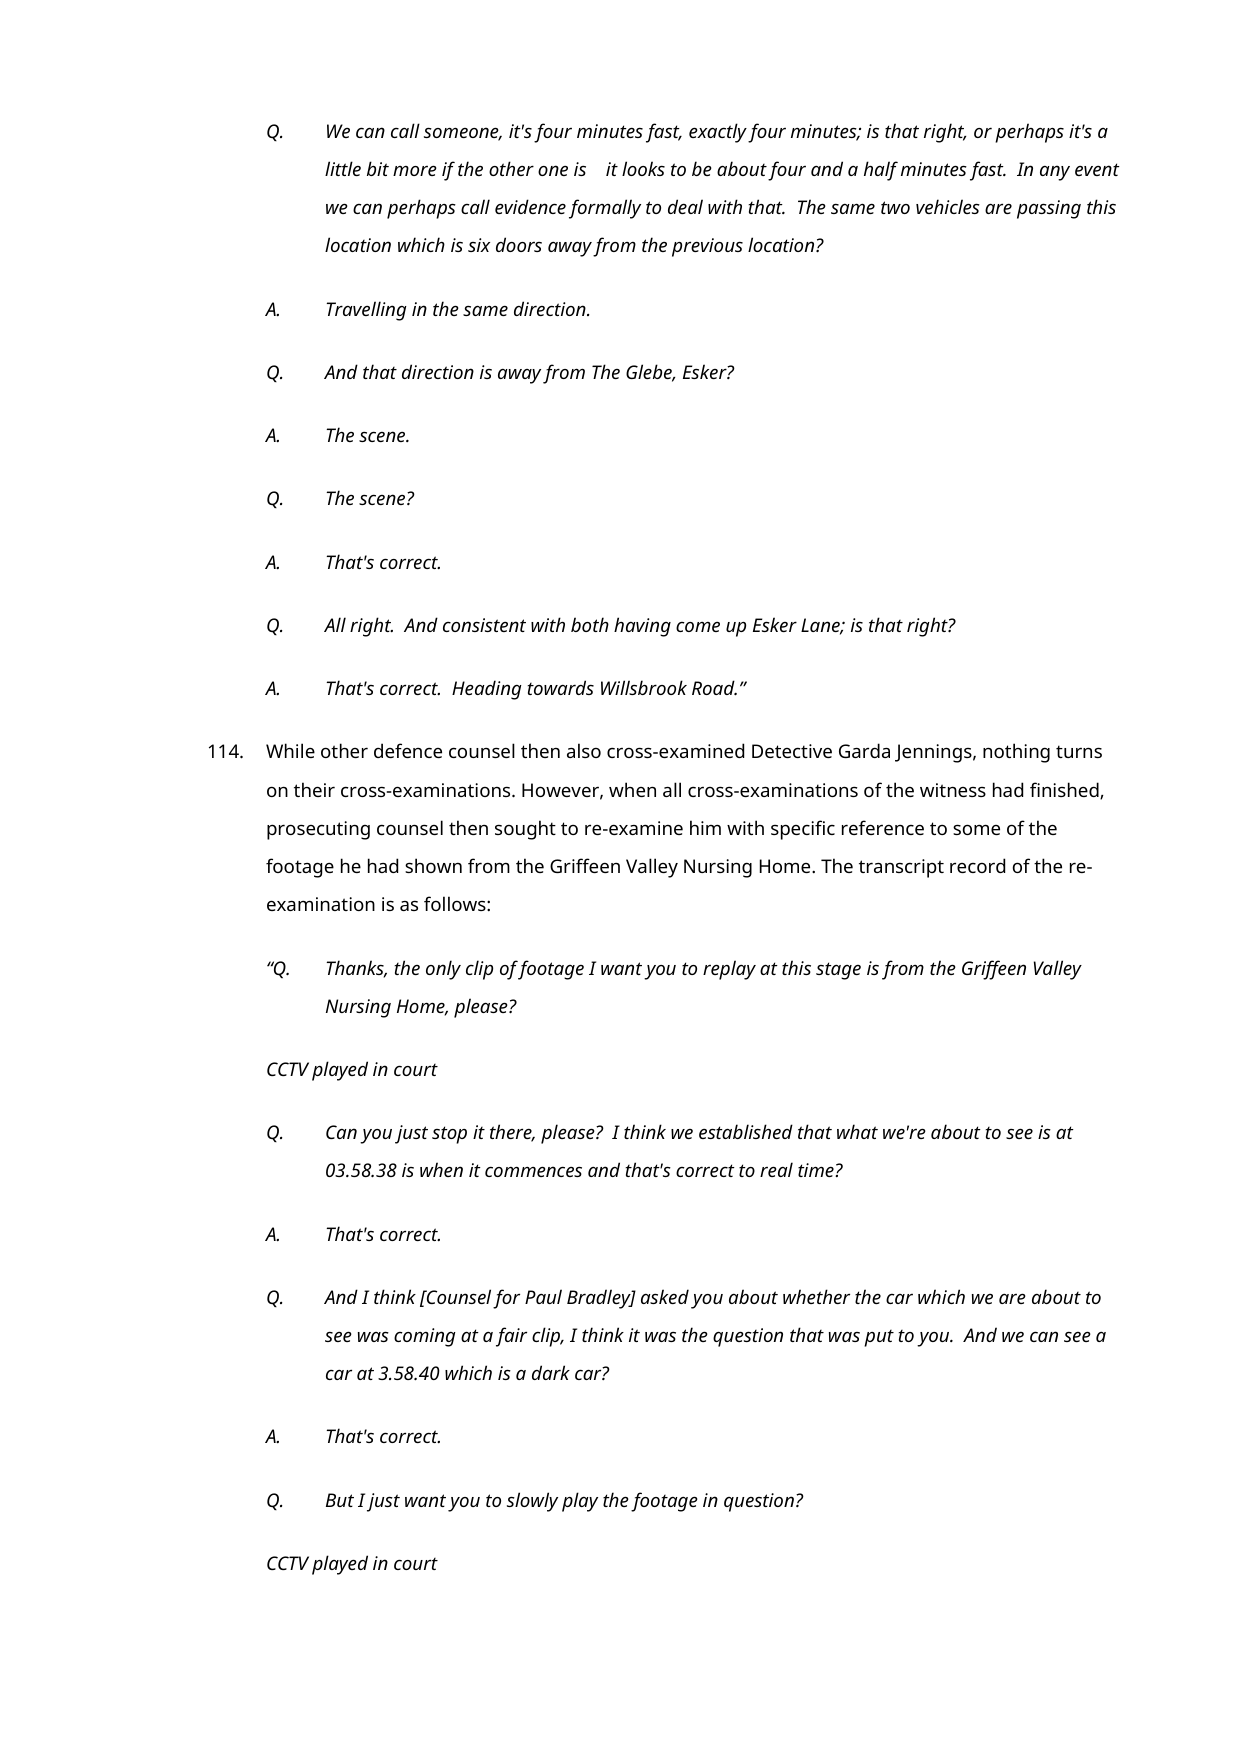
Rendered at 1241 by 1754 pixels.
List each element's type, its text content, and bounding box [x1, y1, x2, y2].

text “Q. Thanks, the only clip of footage I want you to replay at this stage is from the Griffeen Valley Nursing Home, please? [266, 955, 1122, 1018]
text Q. And that direction is away from The Glebe, Esker? [266, 359, 1122, 385]
text Q. The scene? [266, 486, 1122, 511]
text A. That's correct. [266, 549, 1122, 574]
text Q. Can you just stop it there, please? I think we established that what we're about to see is at 03.58.38 is when it commences and that's correct to real time? [266, 1119, 1122, 1183]
text Q. But I just want you to slowly play the footage in question? [266, 1487, 1122, 1513]
text Q. We can call someone, it's four minutes fast, exactly four minutes; is that right, or perhaps it's a little bit more if the other one is it looks to be about four and a half minutes fast. In any event we can perhaps call evidence formally to deal with that. The same two vehicles are passing this location which is six doors away from the previous location? [266, 118, 1122, 258]
text A. That's correct. [266, 1221, 1122, 1246]
text 114. While other defence counsel then also cross-examined Detective Garda Jennings, nothing turns on their cross-examinations. However, when all cross-examinations of the witness had finished, prosecuting counsel then sought to re-examine him with specific reference to some of the footage he had shown from the Griffeen Valley Nursing Home. The transcript record of the re-examination is as follows: [207, 739, 1122, 917]
text A. Travelling in the same direction. [266, 296, 1122, 322]
text A. That's correct. [266, 1424, 1122, 1449]
text Q. And I think [Counsel for Paul Bradley] asked you about whether the car which we are about to see was coming at a fair clip, I think it was the question that was put to you. And we can see a car at 3.58.40 which is a dark car? [266, 1284, 1122, 1386]
text A. The scene. [266, 422, 1122, 448]
text CCTV played in court [266, 1550, 1122, 1576]
text Q. All right. And consistent with both having come up Esker Lane; is that right? [266, 612, 1122, 638]
text CCTV played in court [266, 1056, 1122, 1082]
text A. That's correct. Heading towards Willsbrook Road.” [266, 675, 1122, 701]
